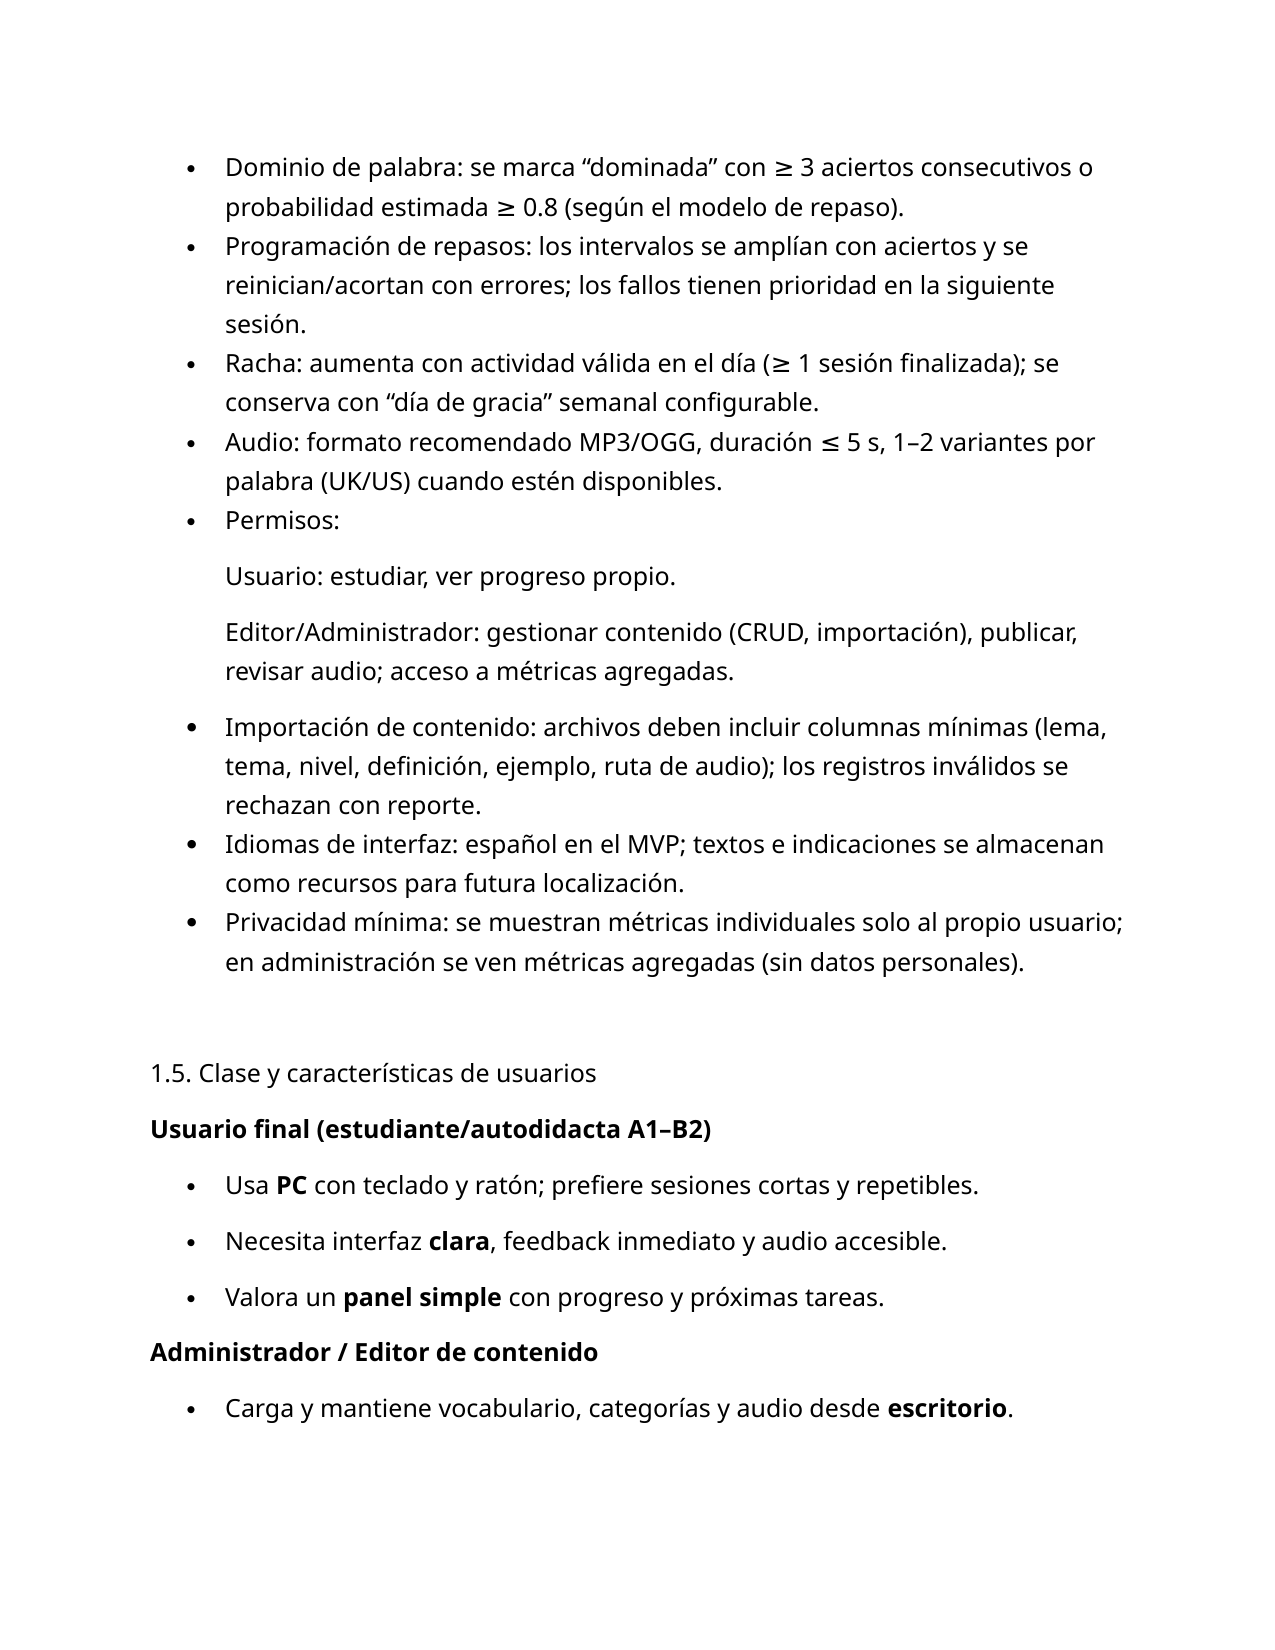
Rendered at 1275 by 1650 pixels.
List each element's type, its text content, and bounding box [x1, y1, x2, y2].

text 1.5. Clase y características de usuarios [150, 1056, 1125, 1090]
list Carga y mantiene vocabulario, categorías y audio desde escritorio. [187, 1391, 1125, 1425]
list Idiomas de interfaz: español en el MVP; textos e indicaciones se almacenan como recursos para futura localización. [187, 827, 1125, 900]
list Valora un panel simple con progreso y próximas tareas. [187, 1279, 1125, 1313]
list Importación de contenido: archivos deben incluir columnas mínimas (lema, tema, nivel, definición, ejemplo, ruta de audio); los registros inválidos se rechazan con reporte. [187, 709, 1125, 822]
list Dominio de palabra: se marca “dominada” con ≥ 3 aciertos consecutivos o probabilidad estimada ≥ 0.8 (según el modelo de repaso). [187, 150, 1125, 223]
list Usa PC con teclado y ratón; prefiere sesiones cortas y repetibles. [187, 1167, 1125, 1202]
text Administrador / Editor de contenido [150, 1335, 1125, 1369]
list Audio: formato recomendado MP3/OGG, duración ≤ 5 s, 1–2 variantes por palabra (UK/US) cuando estén disponibles. [187, 424, 1125, 497]
text Usuario final (estudiante/autodidacta A1–B2) [150, 1112, 1125, 1146]
list Privacidad mínima: se muestran métricas individuales solo al propio usuario; en administración se ven métricas agregadas (sin datos personales). [187, 905, 1125, 978]
list Programación de repasos: los intervalos se amplían con aciertos y se reinician/acortan con errores; los fallos tienen prioridad en la siguiente sesión. [187, 228, 1125, 341]
list Racha: aumenta con actividad válida en el día (≥ 1 sesión finalizada); se conserva con “día de gracia” semanal configurable. [187, 346, 1125, 419]
text Usuario: estudiar, ver progreso propio. [225, 558, 1125, 592]
list Necesita interfaz clara, feedback inmediato y audio accesible. [187, 1223, 1125, 1257]
text Editor/Administrador: gestionar contenido (CRUD, importación), publicar, revisar audio; acceso a métricas agregadas. [225, 614, 1125, 687]
list Permisos: [187, 502, 1125, 537]
